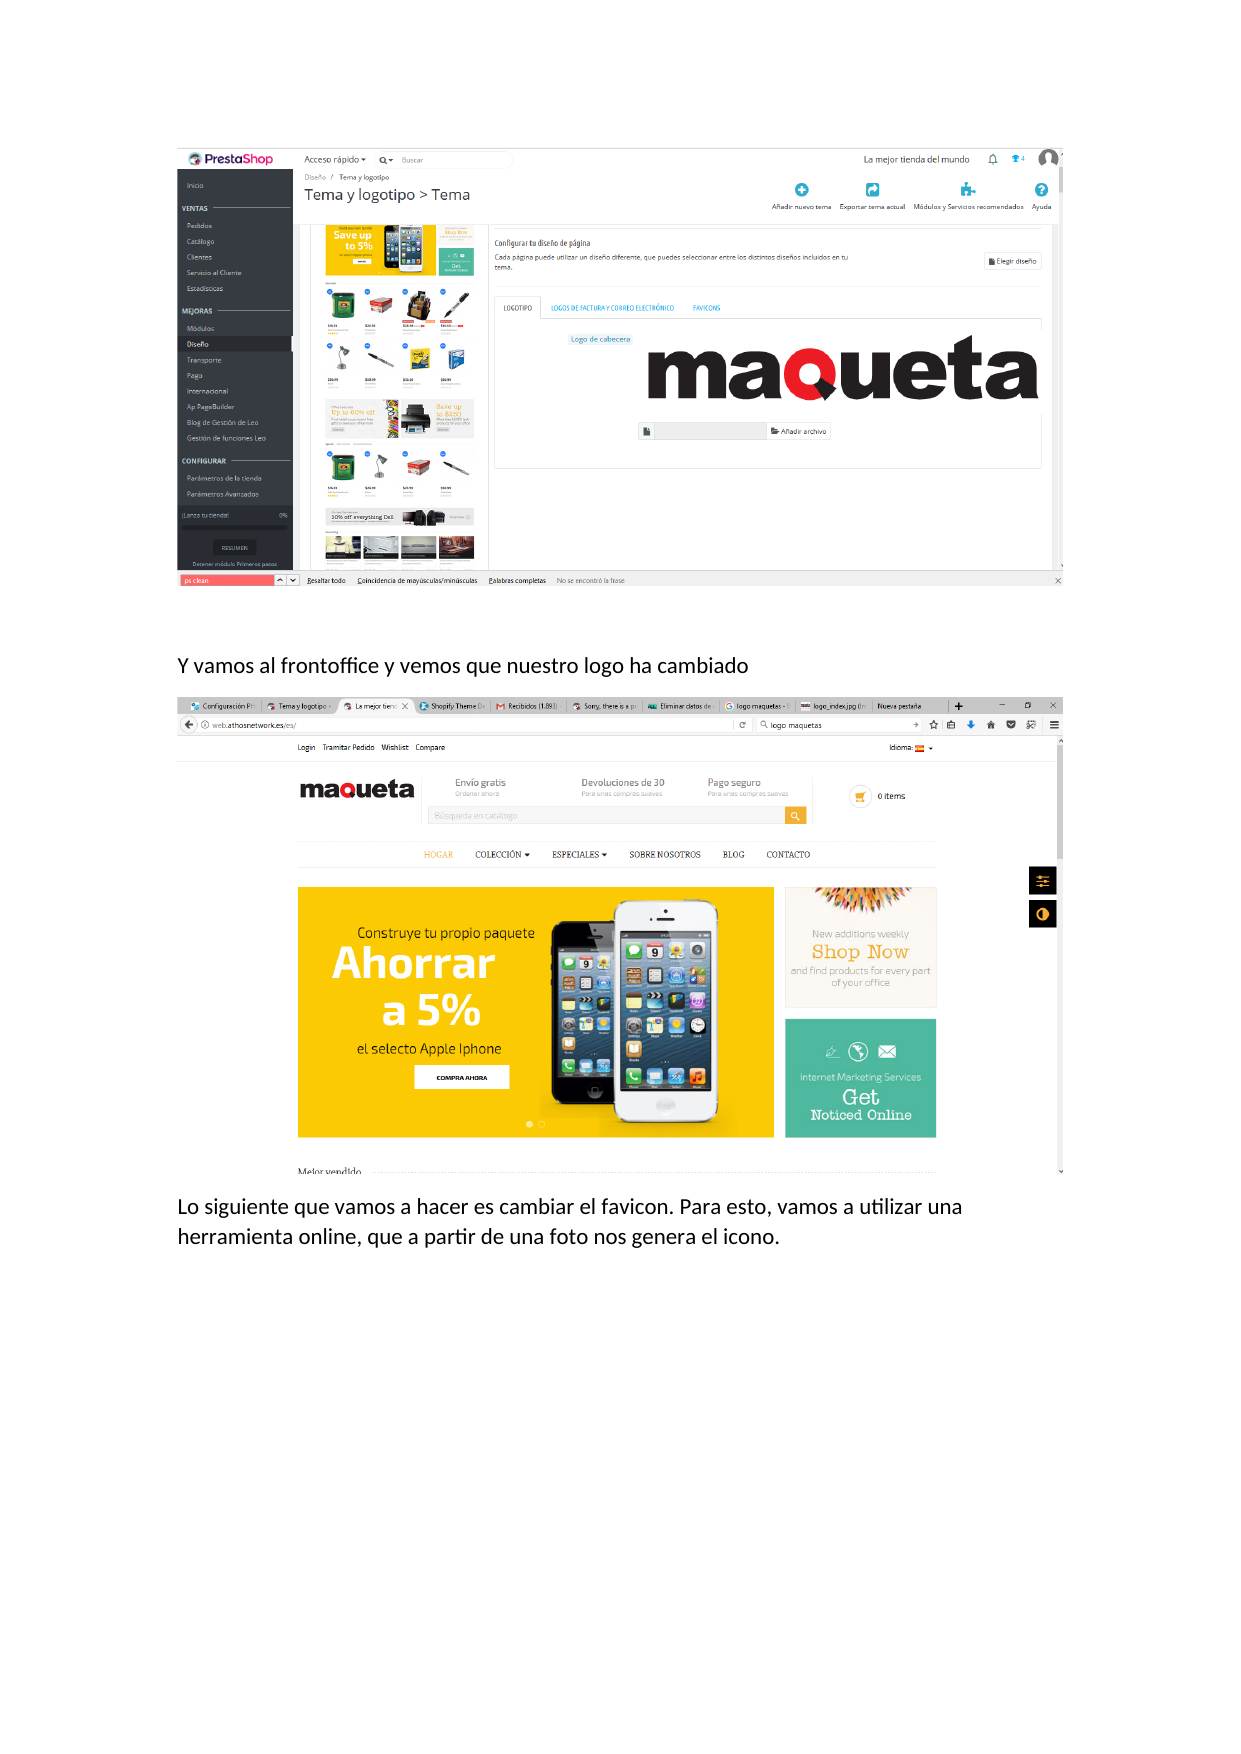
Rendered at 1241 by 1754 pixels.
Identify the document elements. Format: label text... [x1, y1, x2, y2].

picture [177, 147, 1063, 586]
picture [177, 697, 1063, 1174]
text Lo siguiente que vamos a hacer es cambiar el favicon. Para esto, vamos a utilizar una herramienta online, que a partir de una foto nos genera el icono. [177, 1192, 1063, 1250]
text Y vamos al frontoffice y vemos que nuestro logo ha cambiado [177, 651, 1063, 679]
